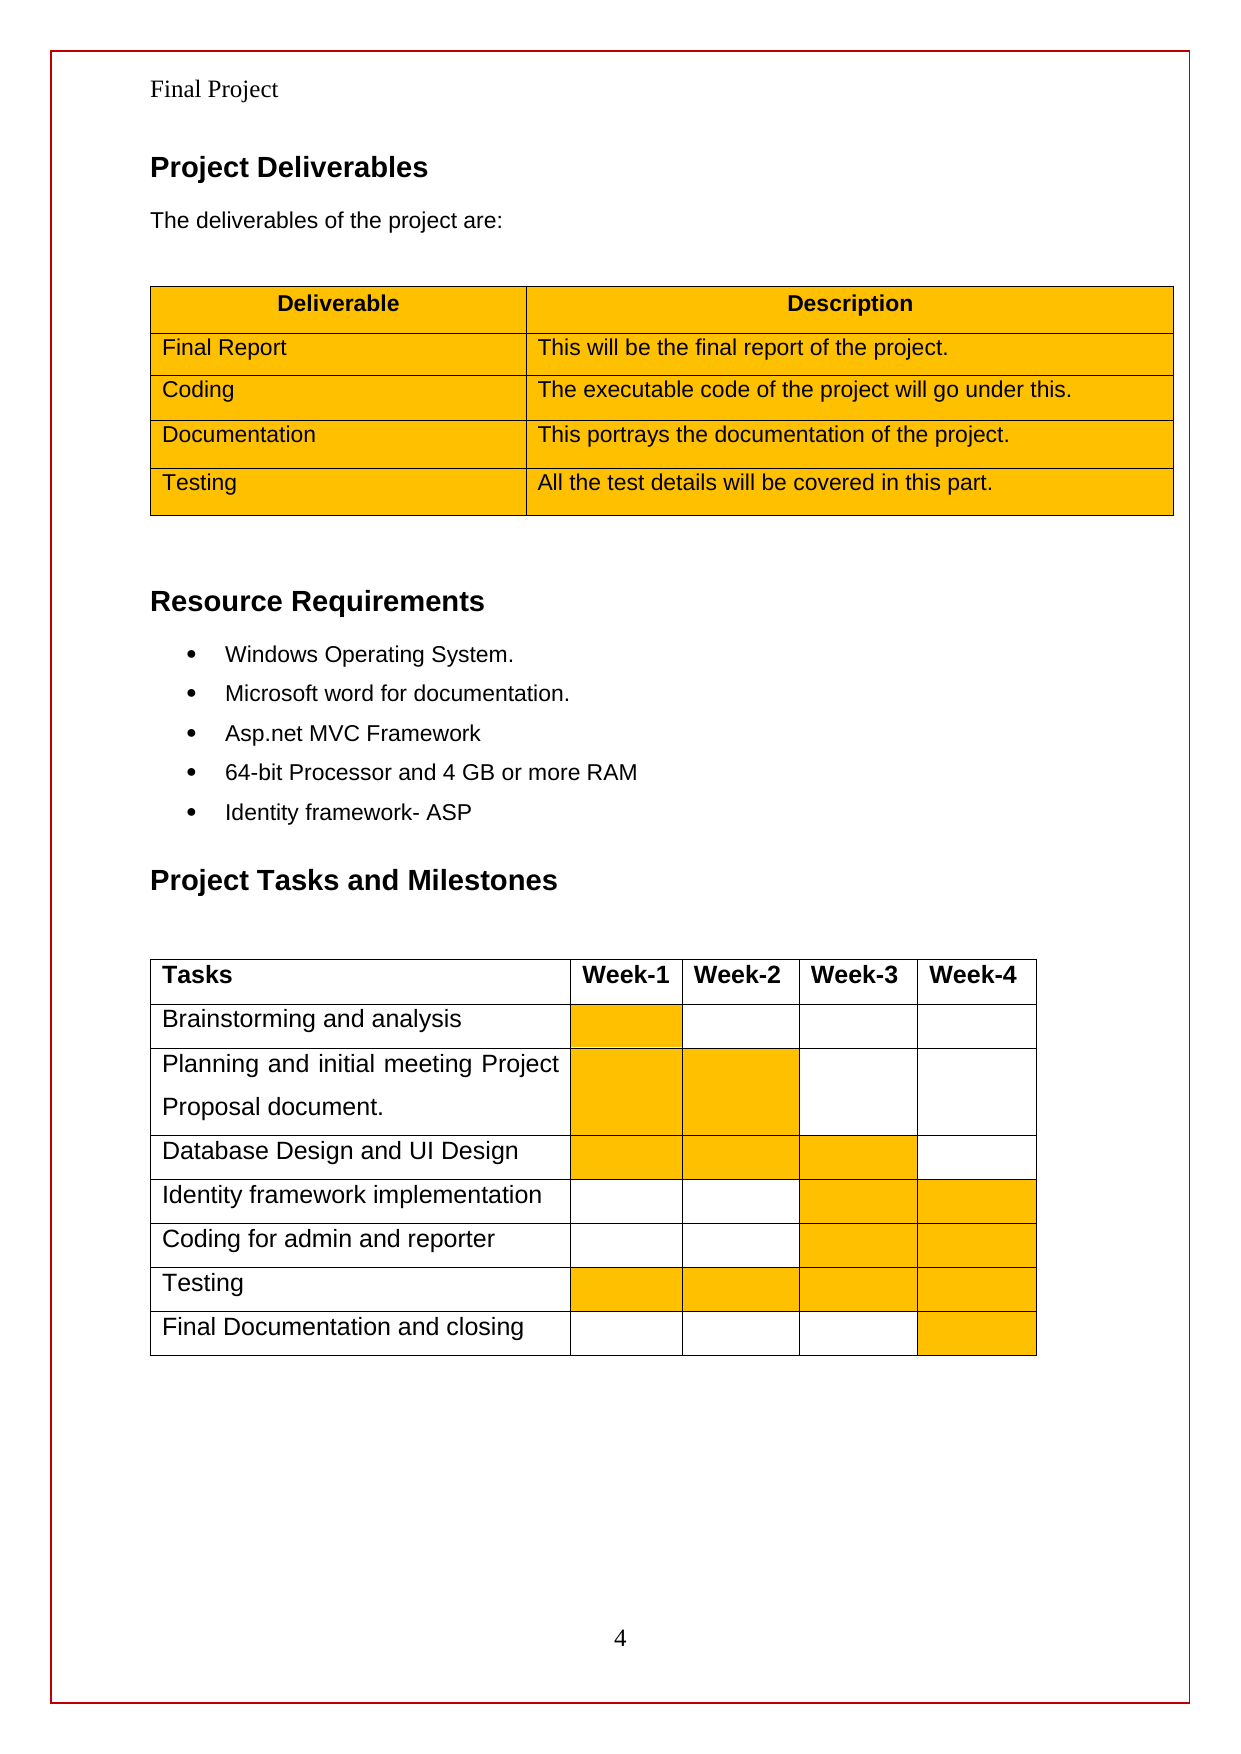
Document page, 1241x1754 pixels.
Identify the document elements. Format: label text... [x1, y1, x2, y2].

table_cell [800, 1005, 917, 1047]
table_cell [800, 1180, 917, 1223]
table_cell Database Design and UI Design [151, 1136, 570, 1179]
table_cell [918, 1180, 1036, 1223]
list Windows Operating System. [187, 641, 1090, 667]
table_cell [571, 1224, 682, 1267]
table_cell [918, 1312, 1036, 1355]
table_cell [571, 1049, 682, 1135]
table_cell All the test details will be covered in this part. [527, 469, 1173, 515]
table_header Week-2 [683, 960, 799, 1003]
table_cell [683, 1312, 799, 1355]
table_cell [571, 1268, 682, 1311]
table_cell Brainstorming and analysis [151, 1005, 570, 1047]
table_cell This portrays the documentation of the project. [527, 421, 1173, 468]
table_cell Final Documentation and closing [151, 1312, 570, 1355]
table_cell Final Report [151, 334, 526, 375]
list Microsoft word for documentation. [187, 680, 1090, 707]
subtitle Resource Requirements [150, 584, 1090, 618]
table_cell [571, 1136, 682, 1179]
table_cell Coding for admin and reporter [151, 1224, 570, 1267]
subtitle Project Deliverables [150, 150, 1090, 183]
table_header Description [527, 287, 1173, 333]
subtitle Project Tasks and Milestones [150, 863, 1090, 897]
table_cell Planning and initial meeting Project Proposal document. [151, 1049, 570, 1135]
table_cell [918, 1224, 1036, 1267]
table_cell [800, 1049, 917, 1135]
table_cell [918, 1005, 1036, 1047]
table_cell [918, 1136, 1036, 1179]
text The deliverables of the project are: [150, 207, 1090, 233]
table_cell Testing [151, 469, 526, 515]
table_cell [918, 1268, 1036, 1311]
table_cell [571, 1180, 682, 1223]
table_cell [683, 1268, 799, 1311]
table_cell Testing [151, 1268, 570, 1311]
table_header Week-4 [918, 960, 1036, 1003]
table_cell [571, 1005, 682, 1047]
table_header Tasks [151, 960, 570, 1003]
table_cell Documentation [151, 421, 526, 468]
table_cell Coding [151, 376, 526, 420]
table_cell The executable code of the project will go under this. [527, 376, 1173, 420]
table_cell [800, 1268, 917, 1311]
table_cell [683, 1180, 799, 1223]
table_header Deliverable [151, 287, 526, 333]
table_cell [571, 1312, 682, 1355]
table_cell [683, 1136, 799, 1179]
list Asp.net MVC Framework [187, 720, 1090, 746]
table_cell [683, 1224, 799, 1267]
table_cell Identity framework implementation [151, 1180, 570, 1223]
table_cell This will be the final report of the project. [527, 334, 1173, 375]
table_header Week-3 [800, 960, 917, 1003]
table_cell [800, 1136, 917, 1179]
table_cell [918, 1049, 1036, 1135]
table_header Week-1 [571, 960, 682, 1003]
list Identity framework- ASP [187, 799, 1090, 825]
table_cell [800, 1224, 917, 1267]
table_cell [800, 1312, 917, 1355]
table_cell [683, 1049, 799, 1135]
table_cell [683, 1005, 799, 1047]
list 64-bit Processor and 4 GB or more RAM [187, 759, 1090, 786]
